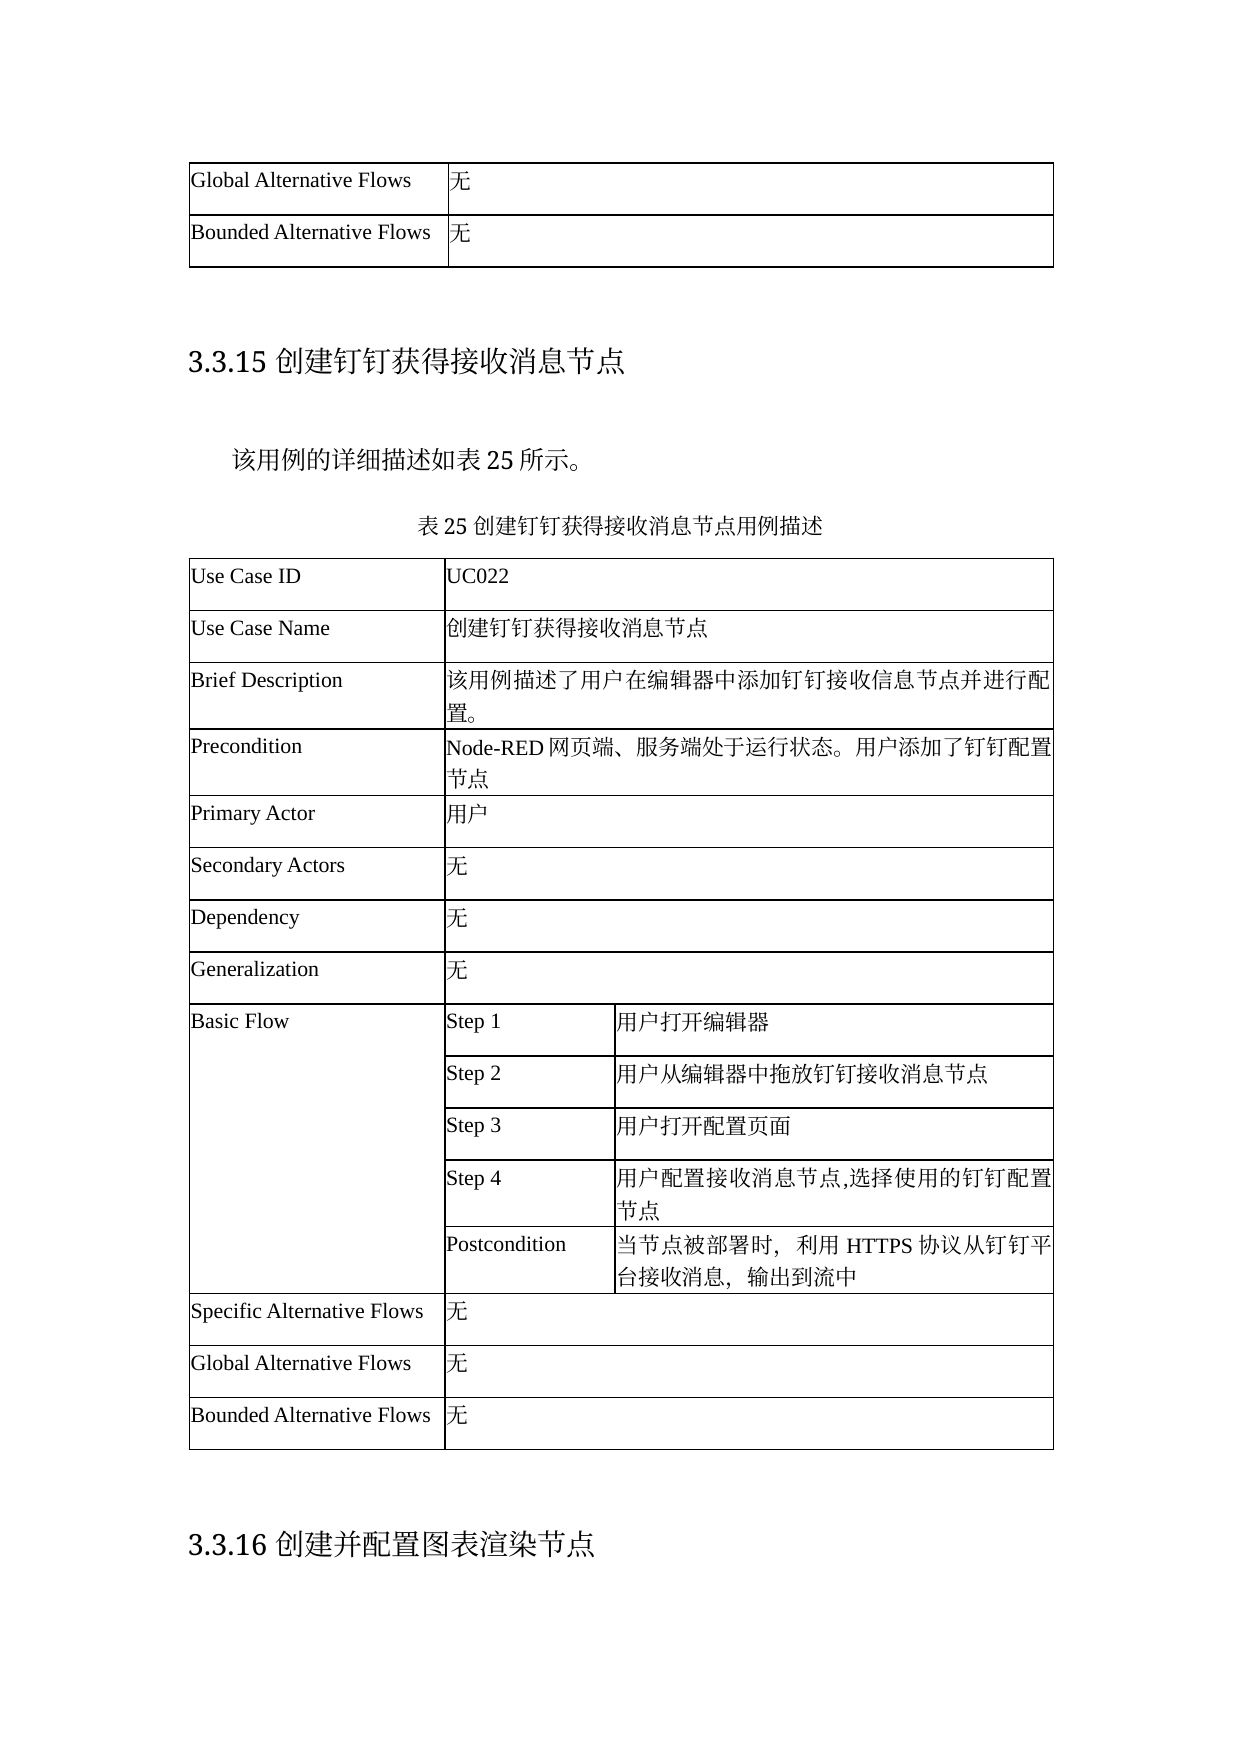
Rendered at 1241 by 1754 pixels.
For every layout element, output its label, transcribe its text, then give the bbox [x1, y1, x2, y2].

table_cell 用户从编辑器中拖放钉钉接收消息节点 [616, 1057, 1053, 1107]
table_cell 无 [446, 901, 1053, 951]
table_cell Global Alternative Flows [190, 164, 448, 214]
table_cell Node-RED网页端、服务端处于运行状态。用户添加了钉钉配置节点 [446, 730, 1053, 795]
table_cell 该用例描述了用户在编辑器中添加钉钉接收信息节点并进行配置。 [446, 663, 1053, 728]
table_cell Global Alternative Flows [190, 1346, 444, 1397]
table_cell Postcondition [446, 1227, 614, 1292]
table_cell 用户 [446, 796, 1053, 847]
table_cell Step 2 [446, 1057, 614, 1107]
table_cell 当节点被部署时，利用HTTPS协议从钉钉平台接收消息，输出到流中 [616, 1227, 1053, 1292]
table_cell Precondition [190, 730, 444, 795]
table_cell Generalization [190, 953, 444, 1003]
table_cell Dependency [190, 901, 444, 951]
table_cell 无 [449, 164, 1053, 214]
table_cell 无 [449, 216, 1053, 266]
table_cell Use Case Name [190, 611, 444, 662]
table_cell 无 [446, 1398, 1053, 1449]
table_cell 无 [446, 953, 1053, 1003]
table_cell Step 4 [446, 1161, 614, 1226]
table_cell 用户打开编辑器 [616, 1005, 1053, 1055]
text 该用例的详细描述如表25所示。 [187, 426, 1053, 491]
table_cell 用户打开配置页面 [616, 1109, 1053, 1159]
list 创建钉钉获得接收消息节点 [187, 328, 1053, 393]
table_cell Bounded Alternative Flows [190, 216, 448, 266]
table_cell Specific Alternative Flows [190, 1294, 444, 1344]
table_cell Step 1 [446, 1005, 614, 1055]
list 创建并配置图表渲染节点 [187, 1510, 1053, 1575]
table_cell 无 [446, 1346, 1053, 1397]
table_cell Basic Flow [190, 1005, 444, 1292]
table_cell Primary Actor [190, 796, 444, 847]
table_cell Bounded Alternative Flows [190, 1398, 444, 1449]
table_header UC022 [446, 559, 1053, 609]
table_cell 无 [446, 1294, 1053, 1344]
text 表25 创建钉钉获得接收消息节点用例描述 [187, 509, 1053, 542]
table_cell Step 3 [446, 1109, 614, 1159]
table_cell 创建钉钉获得接收消息节点 [446, 611, 1053, 662]
table_header Use Case ID [190, 559, 444, 609]
table_cell Secondary Actors [190, 848, 444, 899]
table_cell Brief Description [190, 663, 444, 728]
table_cell 无 [446, 848, 1053, 899]
table_cell 用户配置接收消息节点,选择使用的钉钉配置节点 [616, 1161, 1053, 1226]
